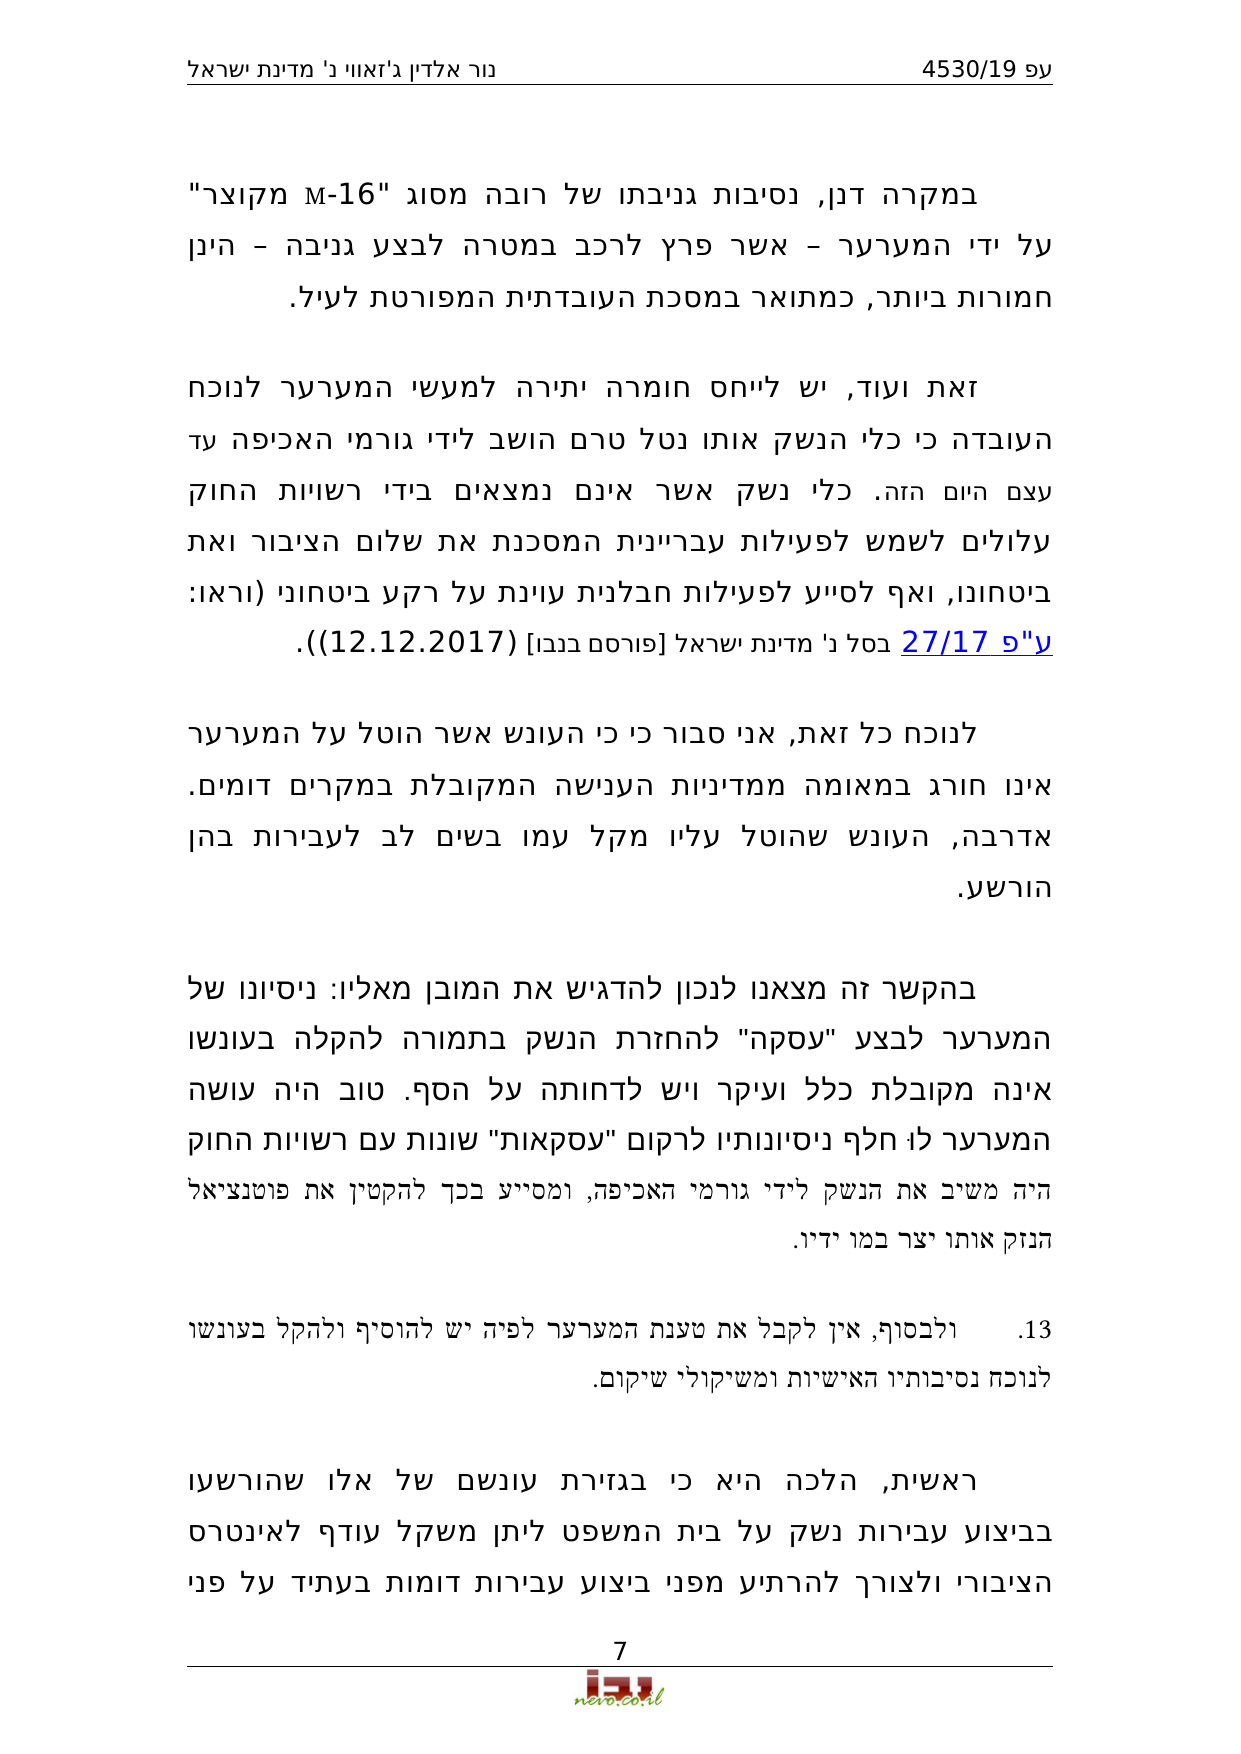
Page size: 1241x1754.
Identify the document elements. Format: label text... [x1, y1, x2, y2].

text לנוכח כל זאת, אני סבור כי כי העונש אשר הוטל על המערער אינו חורג במאומה ממדיניות הענישה המקובלת במקרים דומים. אדרבה, העונש שהוטל עליו מקל עמו בשים לב לעבירות בהן הורשע. [187, 716, 1053, 904]
text זאת ועוד, יש לייחס חומרה יתירה למעשי המערער לנוכח העובדה כי כלי הנשק אותו נטל טרם הושב לידי גורמי האכיפה עד עצם היום הזה. כלי נשק אשר אינם נמצאים בידי רשויות החוק עלולים לשמש לפעילות עבריינית המסכנת את שלום הציבור ואת ביטחונו, ואף לסייע לפעילות חבלנית עוינת על רקע ביטחוני (וראו: ע"פ 27/17 בסל נ' מדינת ישראל [פורסם בנבו] (12.12.2017)). [187, 371, 1053, 660]
list בהקשר זה מצאנו לנכון להדגיש את המובן מאליו: ניסיונו של המערער לבצע "עסקה" להחזרת הנשק בתמורה להקלה בעונשו אינה מקובלת כלל ועיקר ויש לדחותה על הסף. טוב היה עושה המערער לוּ חלף ניסיונותיו לרקום "עסקאות" שונות עם רשויות החוק היה משיב את הנשק לידי גורמי האכיפה, ומסייע בכך להקטין את פוטנציאל הנזק אותו יצר במו ידיו. [187, 972, 1053, 1256]
picture [574, 1669, 666, 1707]
text במקרה דנן, נסיבות גניבתו של רובה מסוג "16-M מקוצר" על ידי המערער – אשר פרץ לרכב במטרה לבצע גניבה – הינן חמורות ביותר, כמתואר במסכת העובדתית המפורטת לעיל. [187, 177, 1053, 314]
list ולבסוף, אין לקבל את טענת המערער לפיה יש להוסיף ולהקל בעונשו לנוכח נסיבותיו האישיות ומשיקולי שיקום. [187, 1312, 1053, 1395]
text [187, 1463, 1053, 1599]
